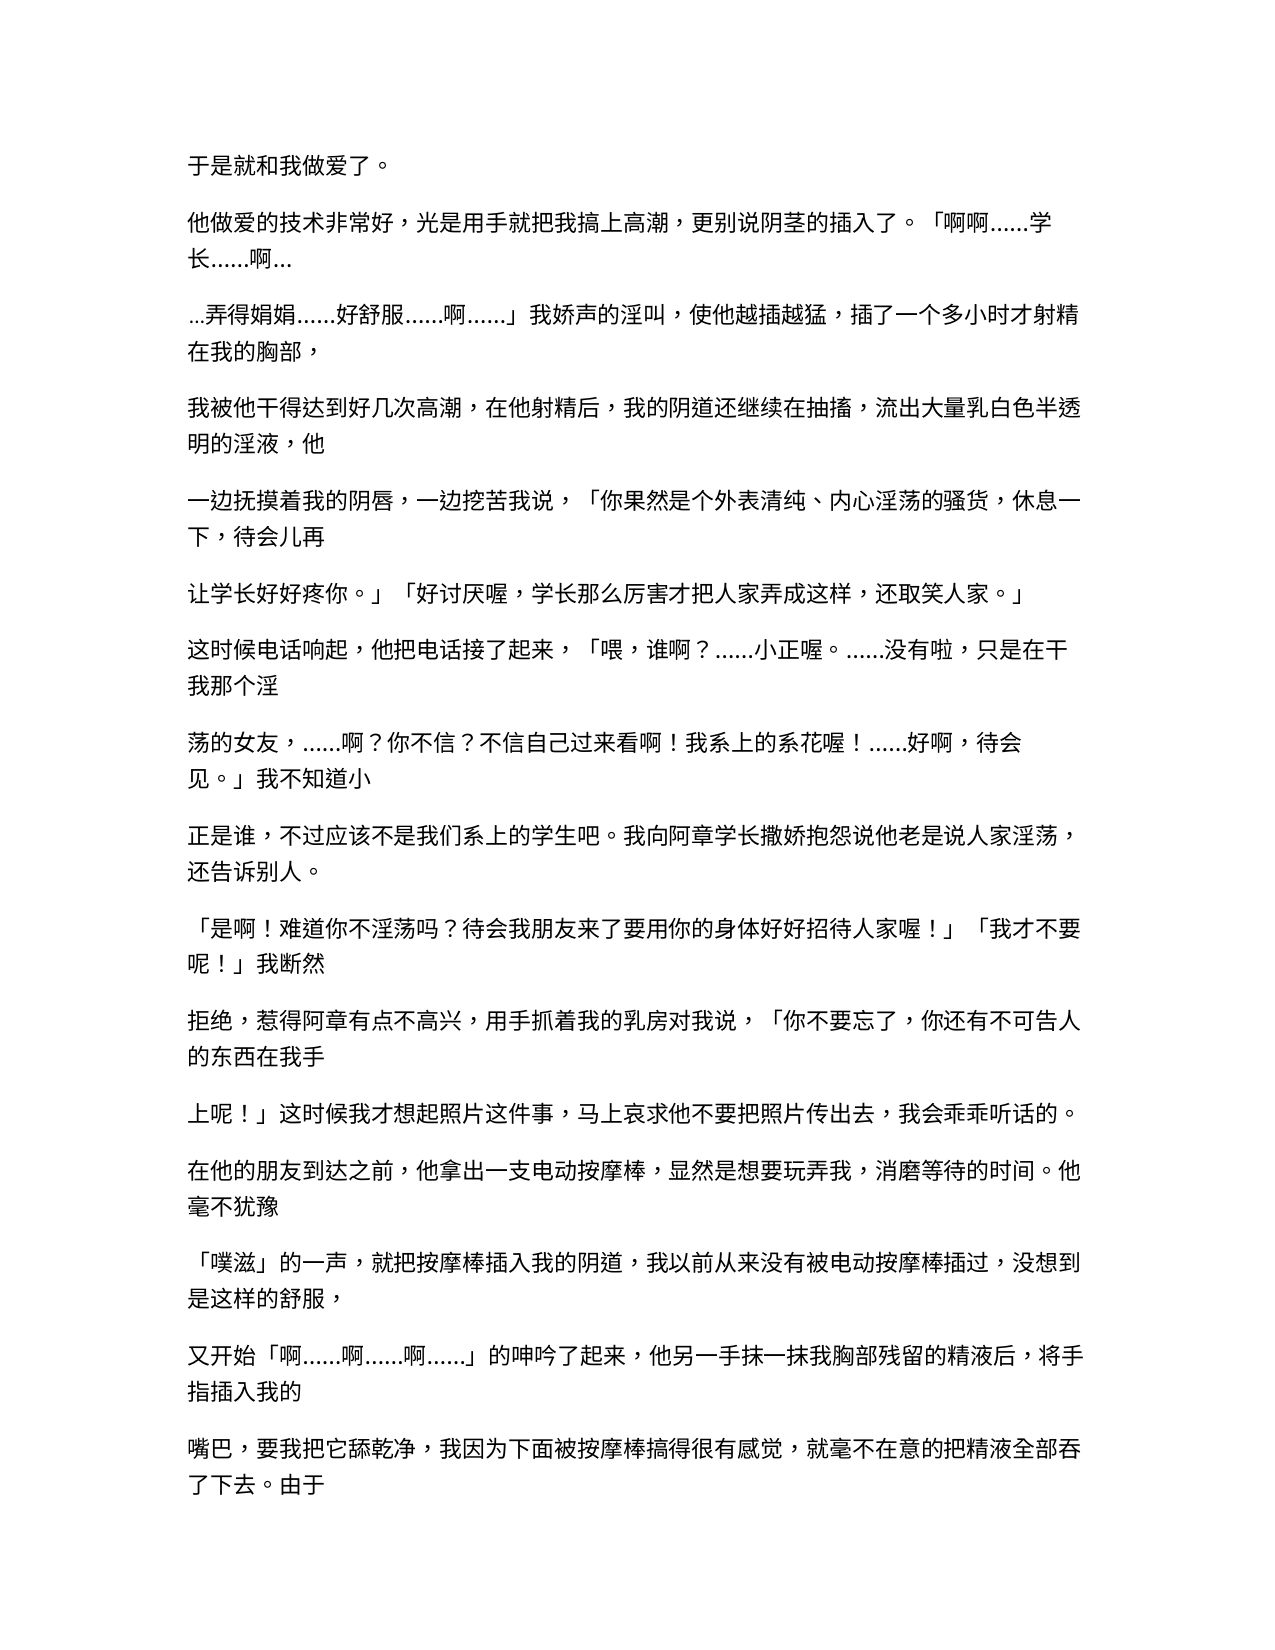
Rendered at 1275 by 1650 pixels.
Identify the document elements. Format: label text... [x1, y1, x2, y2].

text 我被他干得达到好几次高潮，在他射精后，我的阴道还继续在抽搐，流出大量乳白色半透明的淫液，他 [187, 392, 1087, 459]
text 他做爱的技术非常好，光是用手就把我搞上高潮，更别说阴茎的插入了。「啊啊……学长……啊… [187, 207, 1087, 274]
text 让学长好好疼你。」「好讨厌喔，学长那么厉害才把人家弄成这样，还取笑人家。」 [187, 578, 1087, 609]
text 拒绝，惹得阿章有点不高兴，用手抓着我的乳房对我说，「你不要忘了，你还有不可告人的东西在我手 [187, 1005, 1087, 1072]
text 正是谁，不过应该不是我们系上的学生吧。我向阿章学长撒娇抱怨说他老是说人家淫荡，还告诉别人。 [187, 820, 1087, 887]
text 嘴巴，要我把它舔乾净，我因为下面被按摩棒搞得很有感觉，就毫不在意的把精液全部吞了下去。由于 [187, 1433, 1087, 1500]
text 在他的朋友到达之前，他拿出一支电动按摩棒，显然是想要玩弄我，消磨等待的时间。他毫不犹豫 [187, 1155, 1087, 1222]
text 「噗滋」的一声，就把按摩棒插入我的阴道，我以前从来没有被电动按摩棒插过，没想到是这样的舒服， [187, 1247, 1087, 1314]
text 一边抚摸着我的阴唇，一边挖苦我说，「你果然是个外表清纯、内心淫荡的骚货，休息一下，待会儿再 [187, 485, 1087, 552]
text 又开始「啊……啊……啊……」的呻吟了起来，他另一手抹一抹我胸部残留的精液后，将手指插入我的 [187, 1340, 1087, 1407]
text 上呢！」这时候我才想起照片这件事，马上哀求他不要把照片传出去，我会乖乖听话的。 [187, 1098, 1087, 1129]
text 「是啊！难道你不淫荡吗？待会我朋友来了要用你的身体好好招待人家喔！」「我才不要呢！」我断然 [187, 912, 1087, 980]
text 荡的女友，……啊？你不信？不信自己过来看啊！我系上的系花喔！……好啊，待会见。」我不知道小 [187, 727, 1087, 794]
text 于是就和我做爱了。 [187, 150, 1087, 181]
text 这时候电话响起，他把电话接了起来，「喂，谁啊？……小正喔。……没有啦，只是在干我那个淫 [187, 634, 1087, 702]
text …弄得娟娟……好舒服……啊……」我娇声的淫叫，使他越插越猛，插了一个多小时才射精在我的胸部， [187, 299, 1087, 367]
